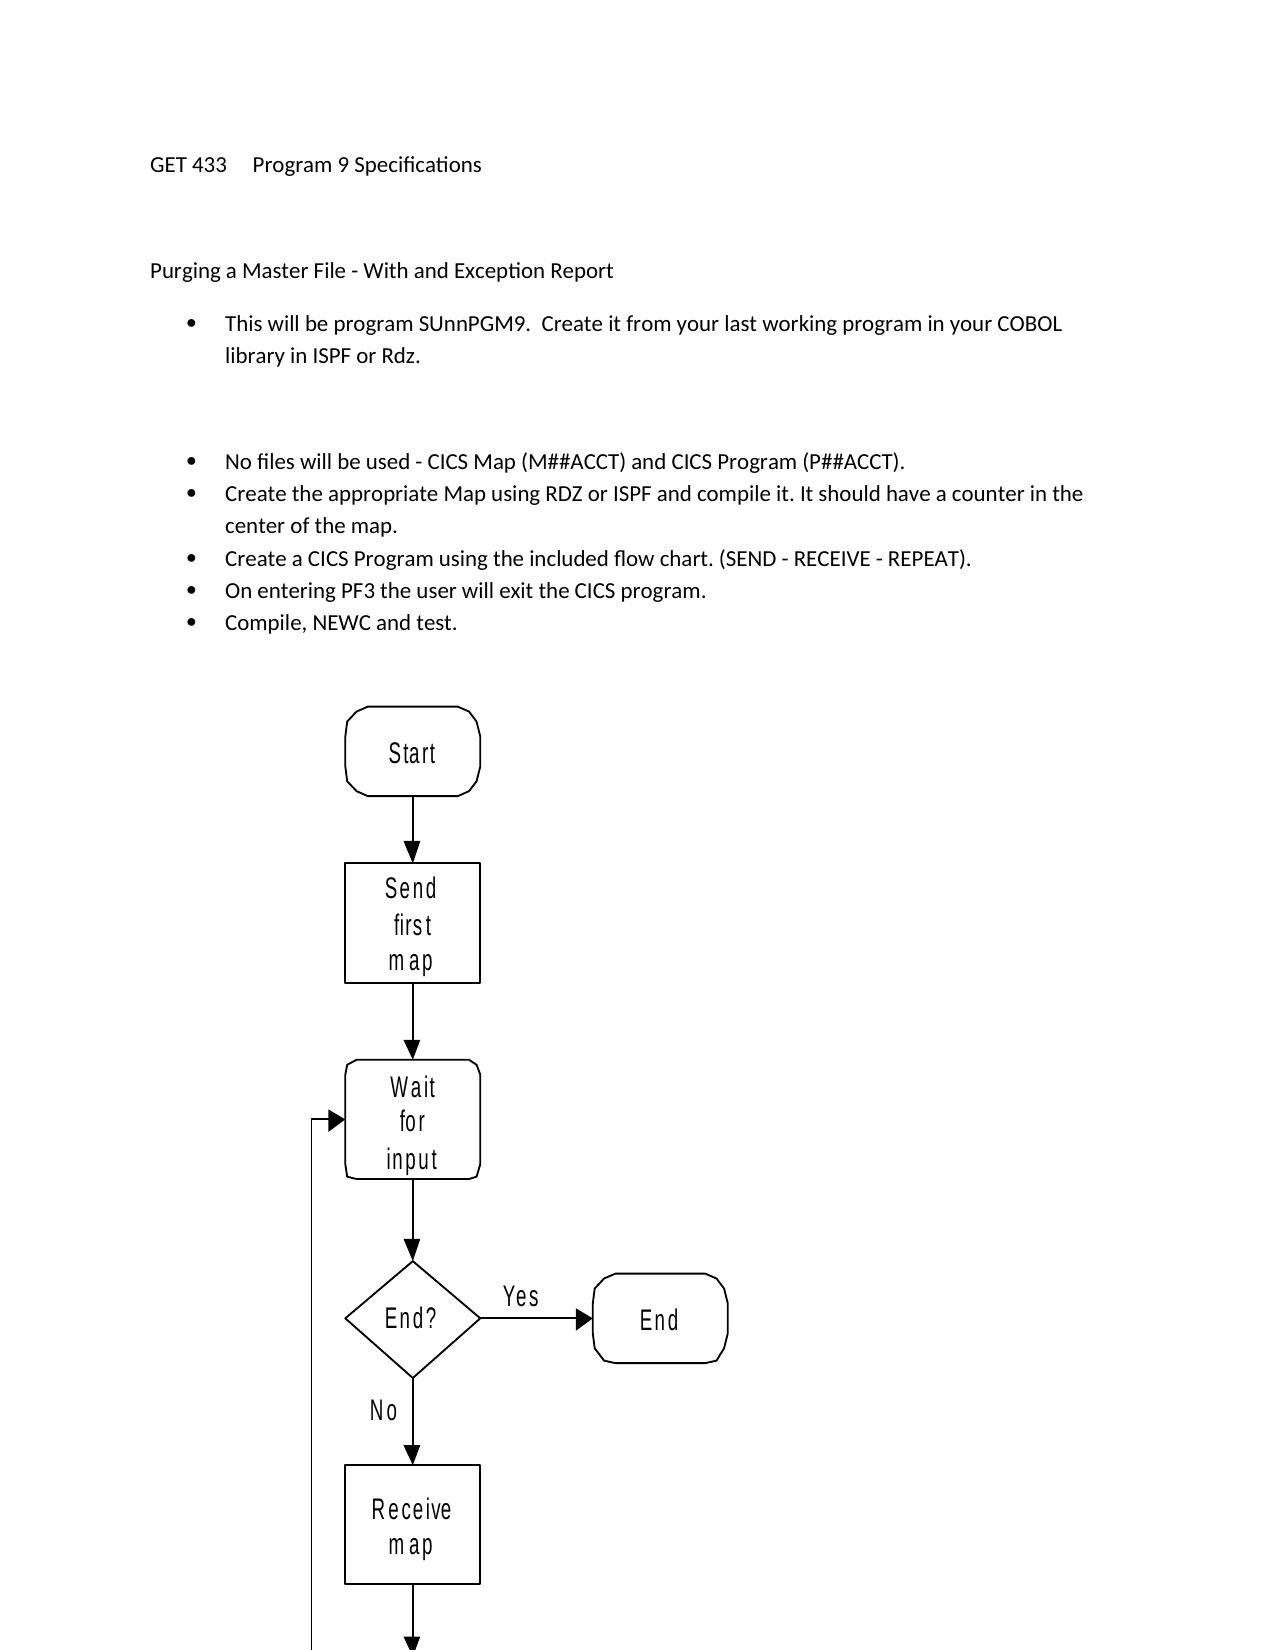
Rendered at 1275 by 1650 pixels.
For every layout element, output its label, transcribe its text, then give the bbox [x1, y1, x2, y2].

text GET 433 Program 9 Specifications [150, 150, 1125, 178]
list Create a CICS Program using the included flow chart. (SEND - RECEIVE - REPEAT). [187, 544, 1125, 572]
text Purging a Master File - With and Exception Report [150, 256, 1125, 284]
list Compile, NEWC and test. [187, 608, 1125, 636]
list On entering PF3 the user will exit the CICS program. [187, 576, 1125, 604]
list No files will be used - CICS Map (M##ACCT) and CICS Program (P##ACCT). [187, 447, 1125, 475]
list This will be program SUnnPGM9. Create it from your last working program in your COBOL library in ISPF or Rdz. [187, 309, 1125, 369]
list Create the appropriate Map using RDZ or ISPF and compile it. It should have a counter in the center of the map. [187, 479, 1125, 540]
